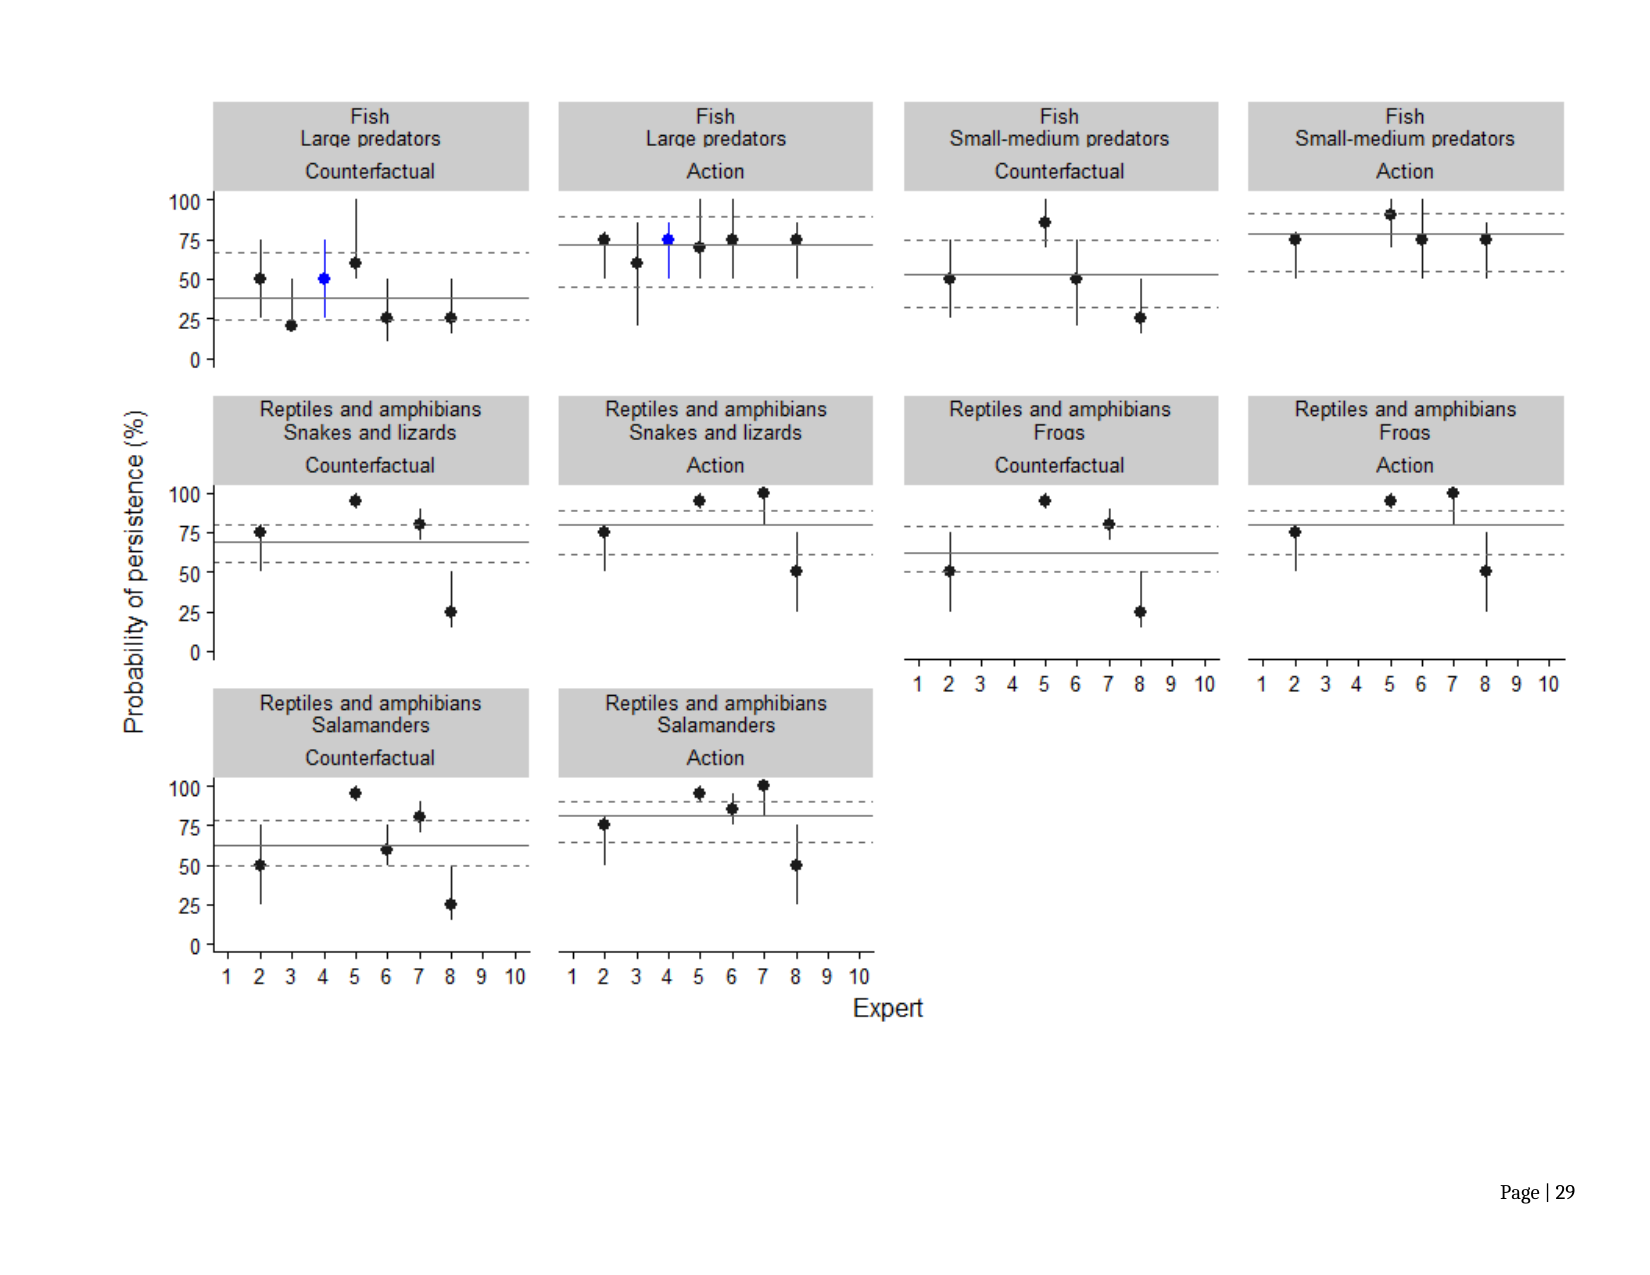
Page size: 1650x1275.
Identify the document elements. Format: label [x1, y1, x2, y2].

picture [93, 75, 1594, 1050]
